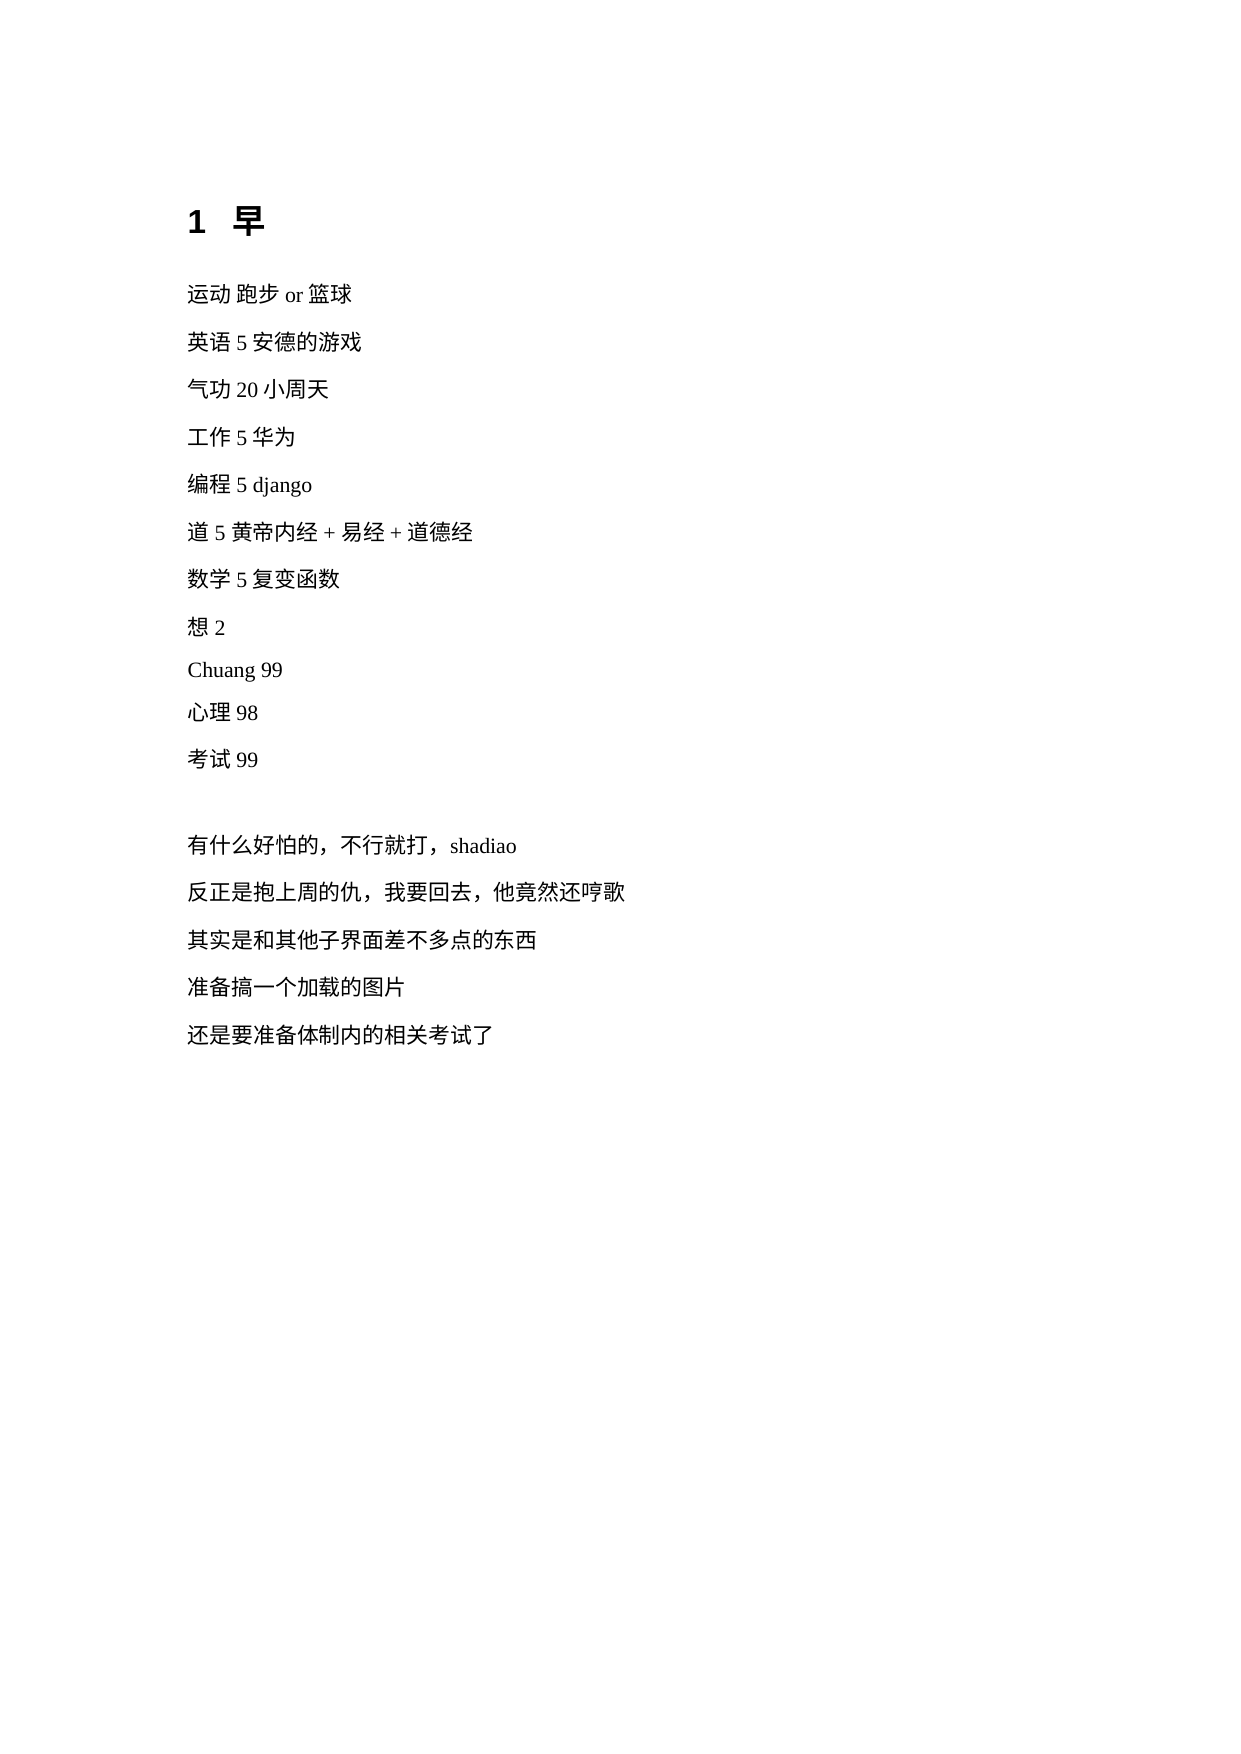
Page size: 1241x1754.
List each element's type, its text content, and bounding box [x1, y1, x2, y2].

text 有什么好怕的，不行就打，shadiao [187, 828, 1053, 859]
text 心理 98 [187, 695, 1053, 726]
text 运动 跑步 or 篮球 [187, 277, 1053, 309]
text 道 5 黄帝内经 + 易经 + 道德经 [187, 514, 1053, 546]
text 准备搞一个加载的图片 [187, 970, 1053, 1002]
text 数学 5 复变函数 [187, 562, 1053, 594]
subtitle 早 [187, 187, 1053, 252]
text 工作 5 华为 [187, 419, 1053, 451]
text 英语 5 安德的游戏 [187, 324, 1053, 356]
text 想 2 [187, 609, 1053, 641]
text Chuang 99 [187, 657, 1053, 682]
text 编程 5 django [187, 467, 1053, 499]
text 气功 20 小周天 [187, 372, 1053, 404]
text 还是要准备体制内的相关考试了 [187, 1018, 1053, 1049]
text 考试 99 [187, 742, 1053, 774]
text 反正是抱上周的仇，我要回去，他竟然还哼歌 [187, 875, 1053, 907]
text 其实是和其他子界面差不多点的东西 [187, 923, 1053, 954]
